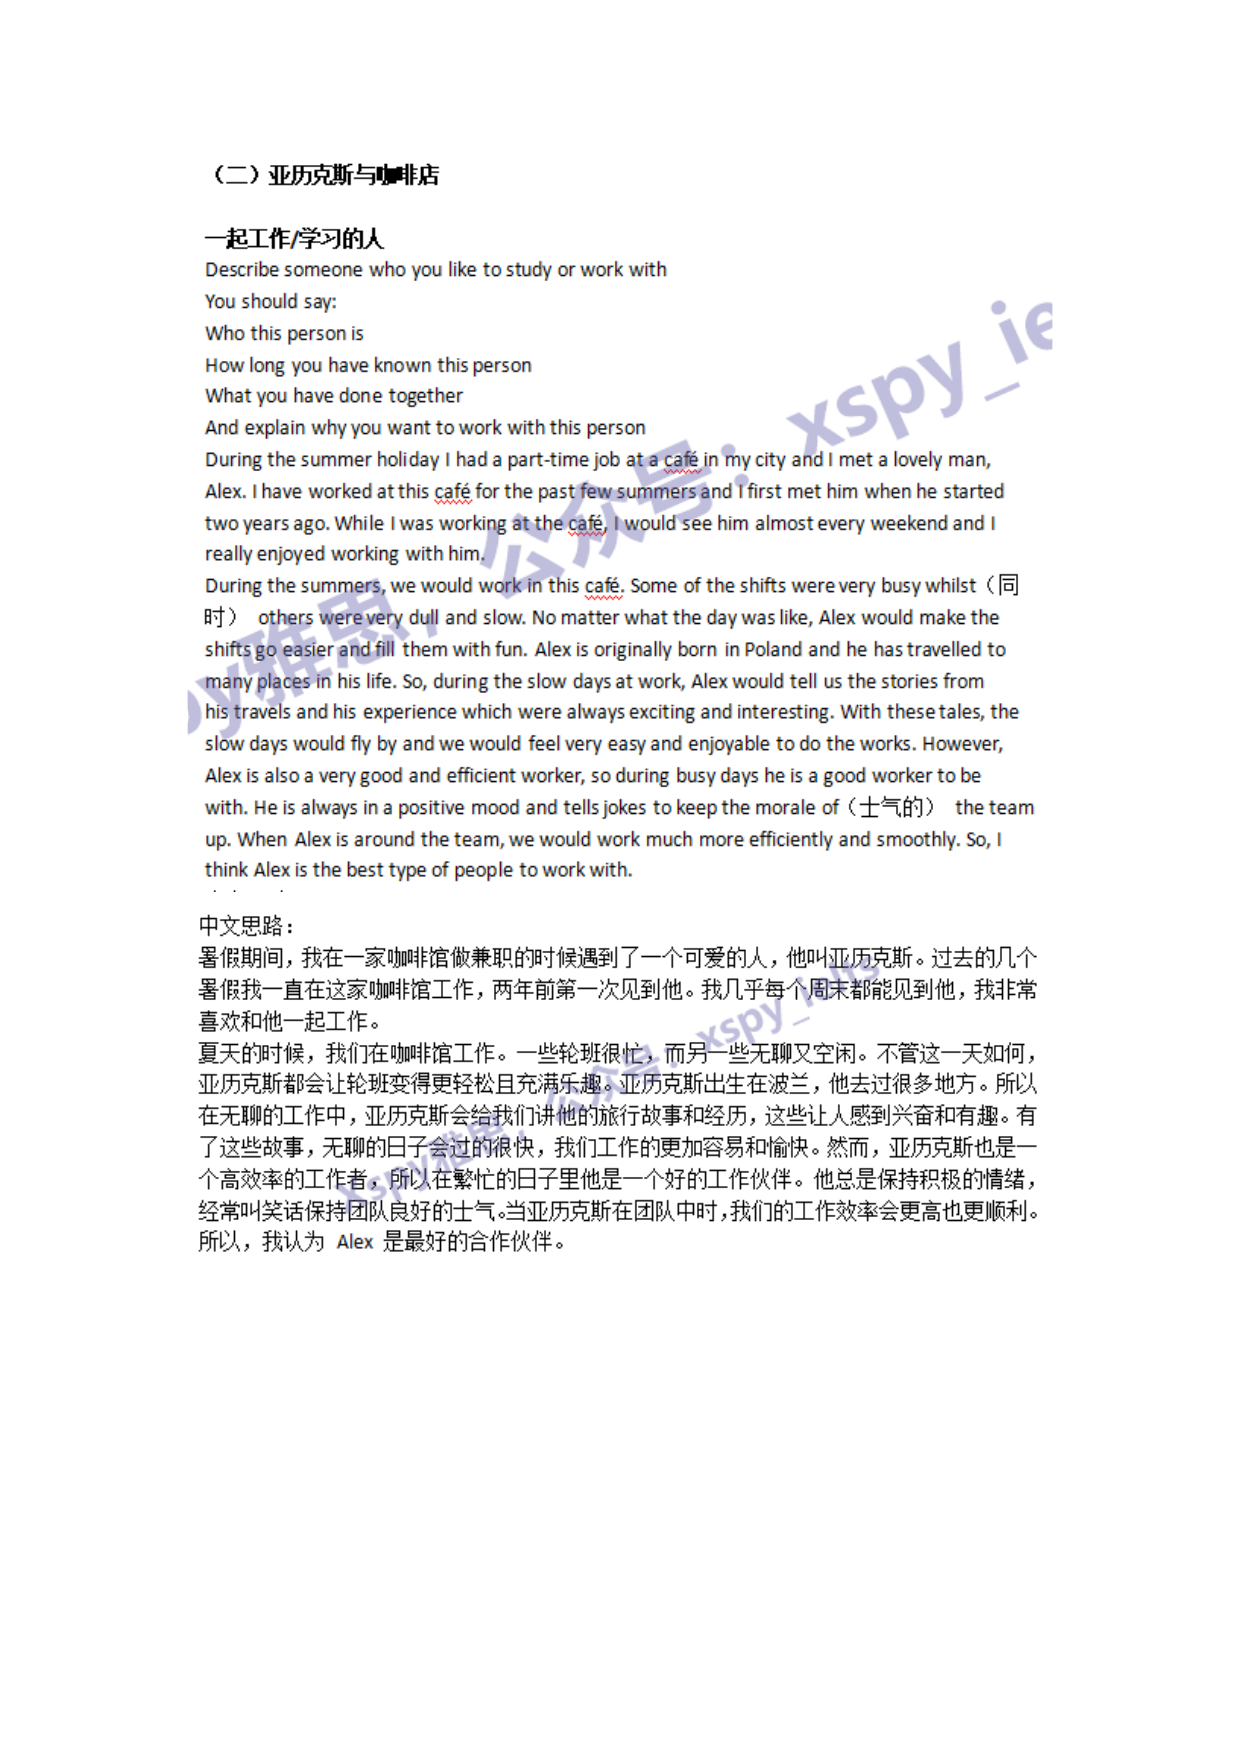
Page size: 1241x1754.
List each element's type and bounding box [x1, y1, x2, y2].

picture [187, 909, 1052, 1267]
picture [187, 162, 1053, 892]
